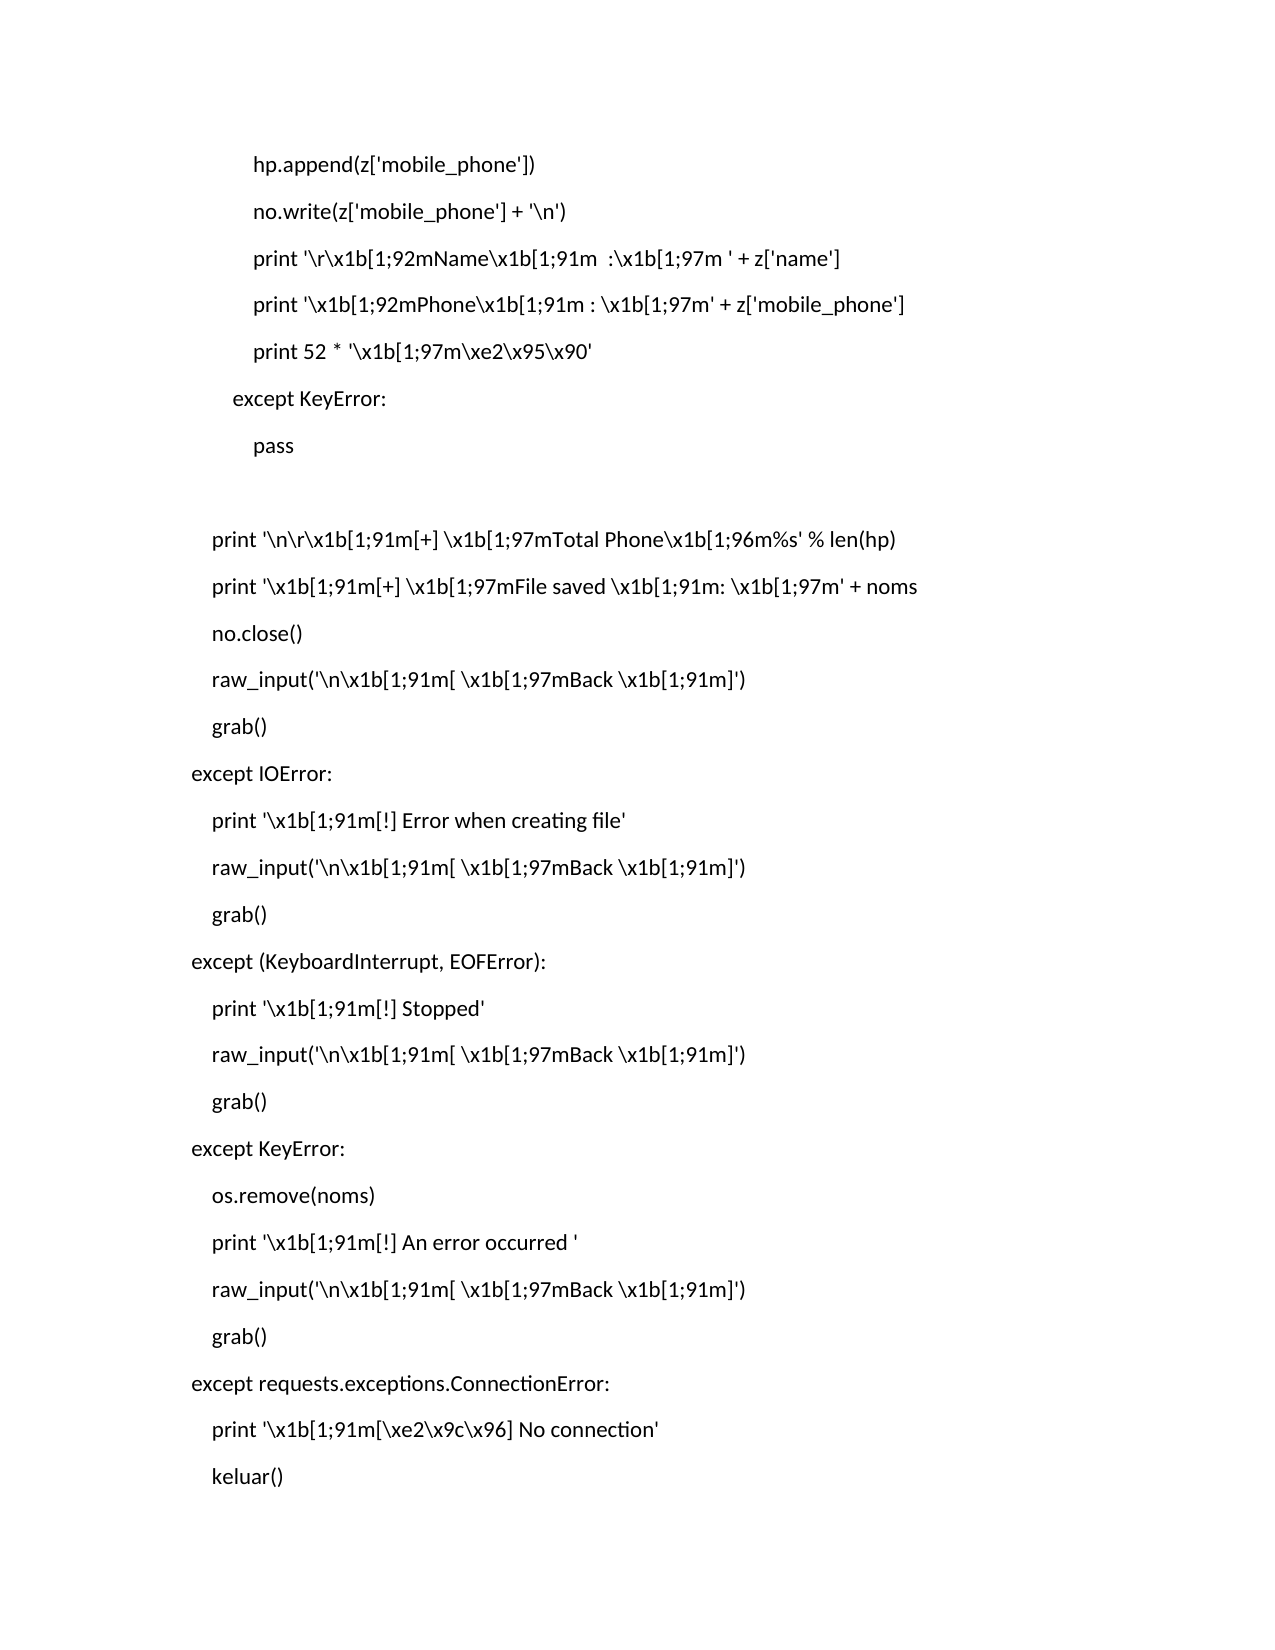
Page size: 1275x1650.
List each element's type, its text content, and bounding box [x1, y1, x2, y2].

text except KeyError: [150, 1134, 1125, 1162]
text print '\n\r\x1b[1;91m[+] \x1b[1;97mTotal Phone\x1b[1;96m%s' % len(hp) [150, 525, 1125, 553]
text pass [150, 431, 1125, 459]
text raw_input('\n\x1b[1;91m[ \x1b[1;97mBack \x1b[1;91m]') [150, 1275, 1125, 1303]
text print '\x1b[1;92mPhone\x1b[1;91m : \x1b[1;97m' + z['mobile_phone'] [150, 291, 1125, 319]
text os.remove(noms) [150, 1181, 1125, 1209]
text grab() [150, 1322, 1125, 1350]
text except IOError: [150, 759, 1125, 787]
text print 52 * '\x1b[1;97m\xe2\x95\x90' [150, 337, 1125, 366]
text print '\x1b[1;91m[+] \x1b[1;97mFile saved \x1b[1;91m: \x1b[1;97m' + noms [150, 572, 1125, 600]
text grab() [150, 1087, 1125, 1116]
text print '\x1b[1;91m[!] An error occurred ' [150, 1228, 1125, 1256]
text print '\x1b[1;91m[!] Stopped' [150, 994, 1125, 1022]
text hp.append(z['mobile_phone']) [150, 150, 1125, 178]
text raw_input('\n\x1b[1;91m[ \x1b[1;97mBack \x1b[1;91m]') [150, 853, 1125, 881]
text except (KeyboardInterrupt, EOFError): [150, 947, 1125, 975]
text raw_input('\n\x1b[1;91m[ \x1b[1;97mBack \x1b[1;91m]') [150, 666, 1125, 694]
text print '\x1b[1;91m[!] Error when creating file' [150, 806, 1125, 834]
text print '\r\x1b[1;92mName\x1b[1;91m :\x1b[1;97m ' + z['name'] [150, 244, 1125, 272]
text no.write(z['mobile_phone'] + '\n') [150, 197, 1125, 225]
text print '\x1b[1;91m[\xe2\x9c\x96] No connection' [150, 1416, 1125, 1444]
text keluar() [150, 1462, 1125, 1491]
text grab() [150, 712, 1125, 741]
text raw_input('\n\x1b[1;91m[ \x1b[1;97mBack \x1b[1;91m]') [150, 1041, 1125, 1069]
text except KeyError: [150, 384, 1125, 412]
text grab() [150, 900, 1125, 928]
text except requests.exceptions.ConnectionError: [150, 1369, 1125, 1397]
text no.close() [150, 619, 1125, 647]
